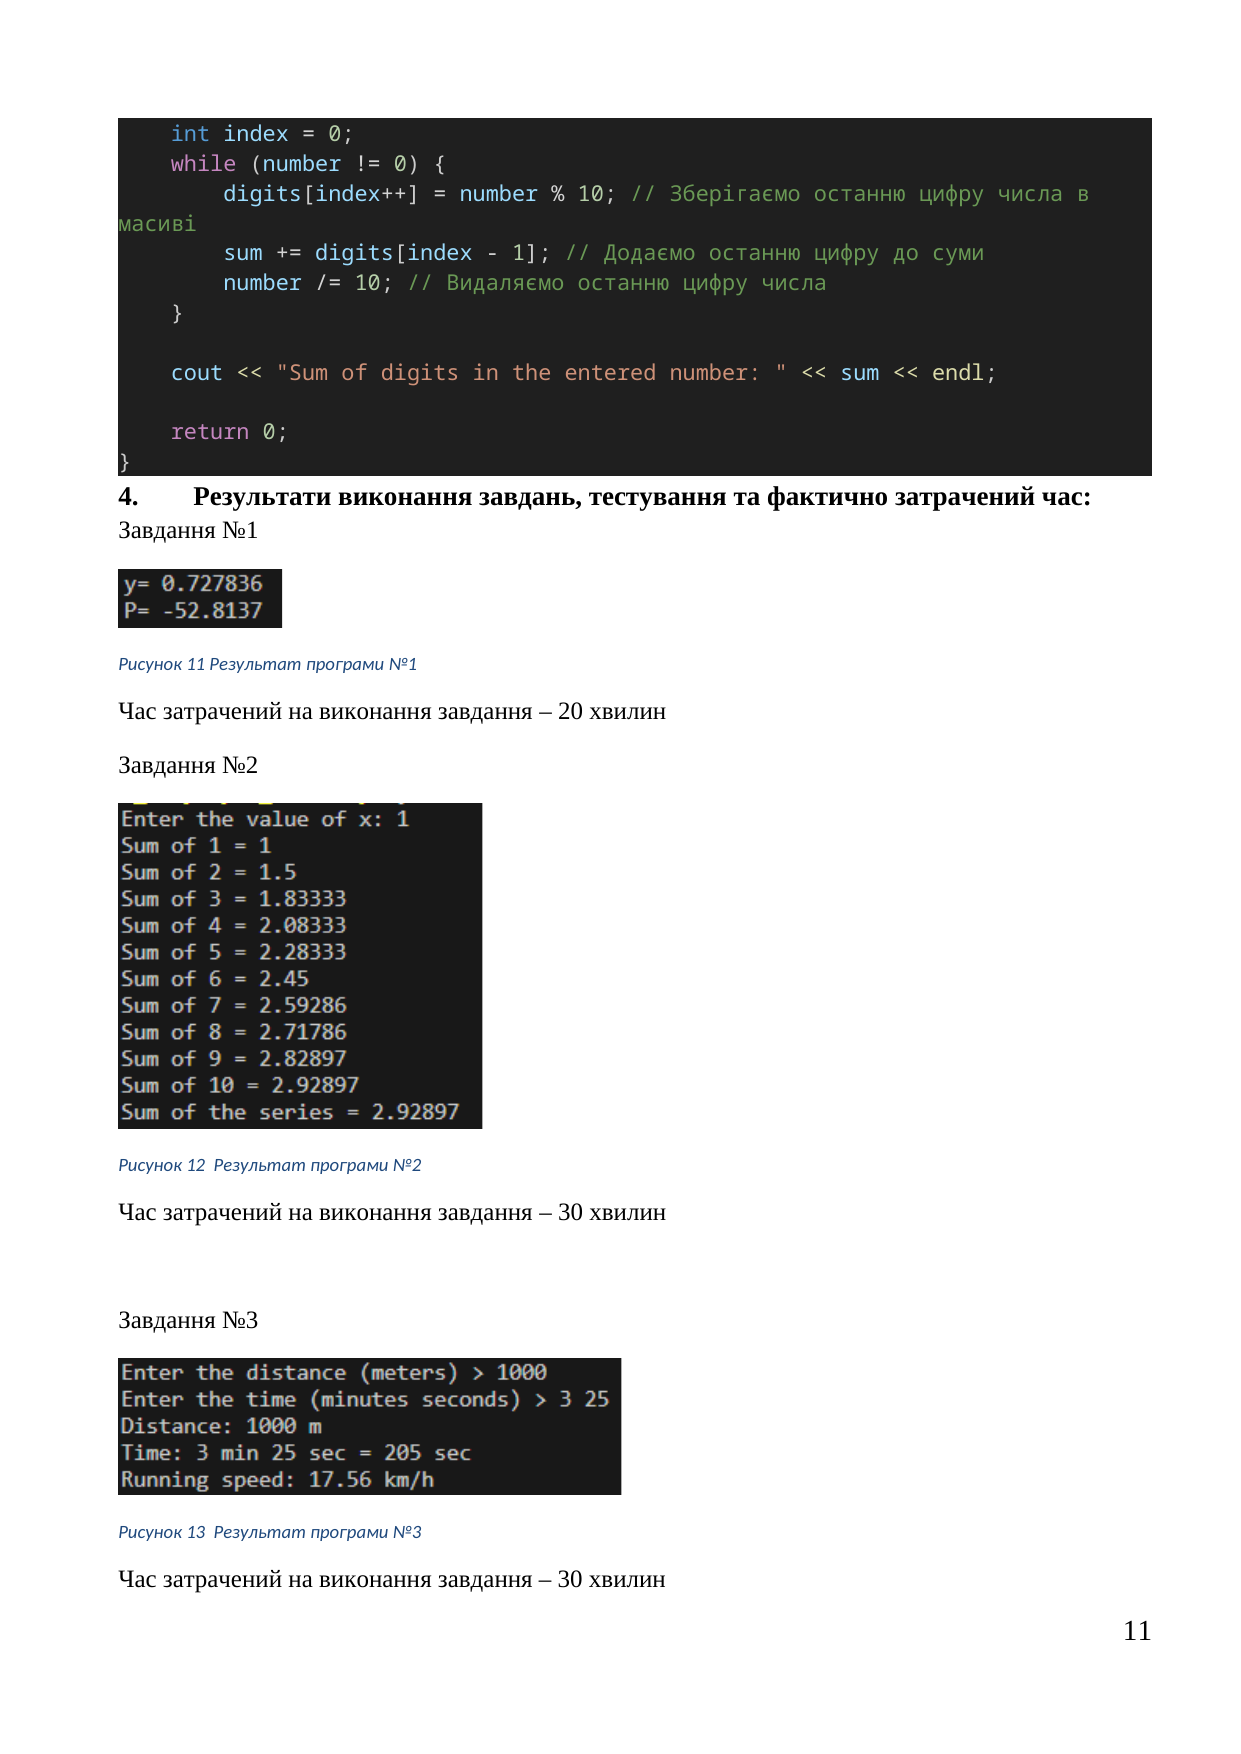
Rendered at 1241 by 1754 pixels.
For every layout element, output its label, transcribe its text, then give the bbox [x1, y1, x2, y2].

text number /= 10; // Видаляємо останню цифру числа [118, 267, 1152, 297]
text return 0; [118, 416, 1152, 446]
text Рисунок 13 Результат програми №3 [118, 1520, 1152, 1543]
text Рисунок 11 Результат програми №1 [118, 652, 1152, 675]
text Завдання №2 [118, 750, 1152, 778]
text Час затрачений на виконання завдання – 20 хвилин [118, 696, 1152, 725]
text } [118, 297, 1152, 327]
text sum += digits[index - 1]; // Додаємо останню цифру до суми [118, 237, 1152, 267]
text while (number != 0) { [118, 148, 1152, 178]
picture [118, 1358, 622, 1495]
text Завдання №3 [118, 1305, 1152, 1334]
picture [118, 803, 483, 1129]
subtitle 4. Результати виконання завдань, тестування та фактично затрачений час: [118, 480, 1152, 511]
text Час затрачений на виконання завдання – 30 хвилин [118, 1197, 1152, 1226]
text Завдання №1 [118, 516, 1152, 544]
text digits[index++] = number % 10; // Зберігаємо останню цифру числа в масиві [118, 178, 1152, 237]
text cout << "Sum of digits in the entered number: " << sum << endl; [118, 356, 1152, 386]
picture [118, 569, 283, 628]
text int index = 0; [118, 118, 1152, 148]
text } [118, 446, 1152, 476]
text Рисунок 12 Результат програми №2 [118, 1154, 1152, 1177]
text Час затрачений на виконання завдання – 30 хвилин [118, 1564, 1152, 1592]
